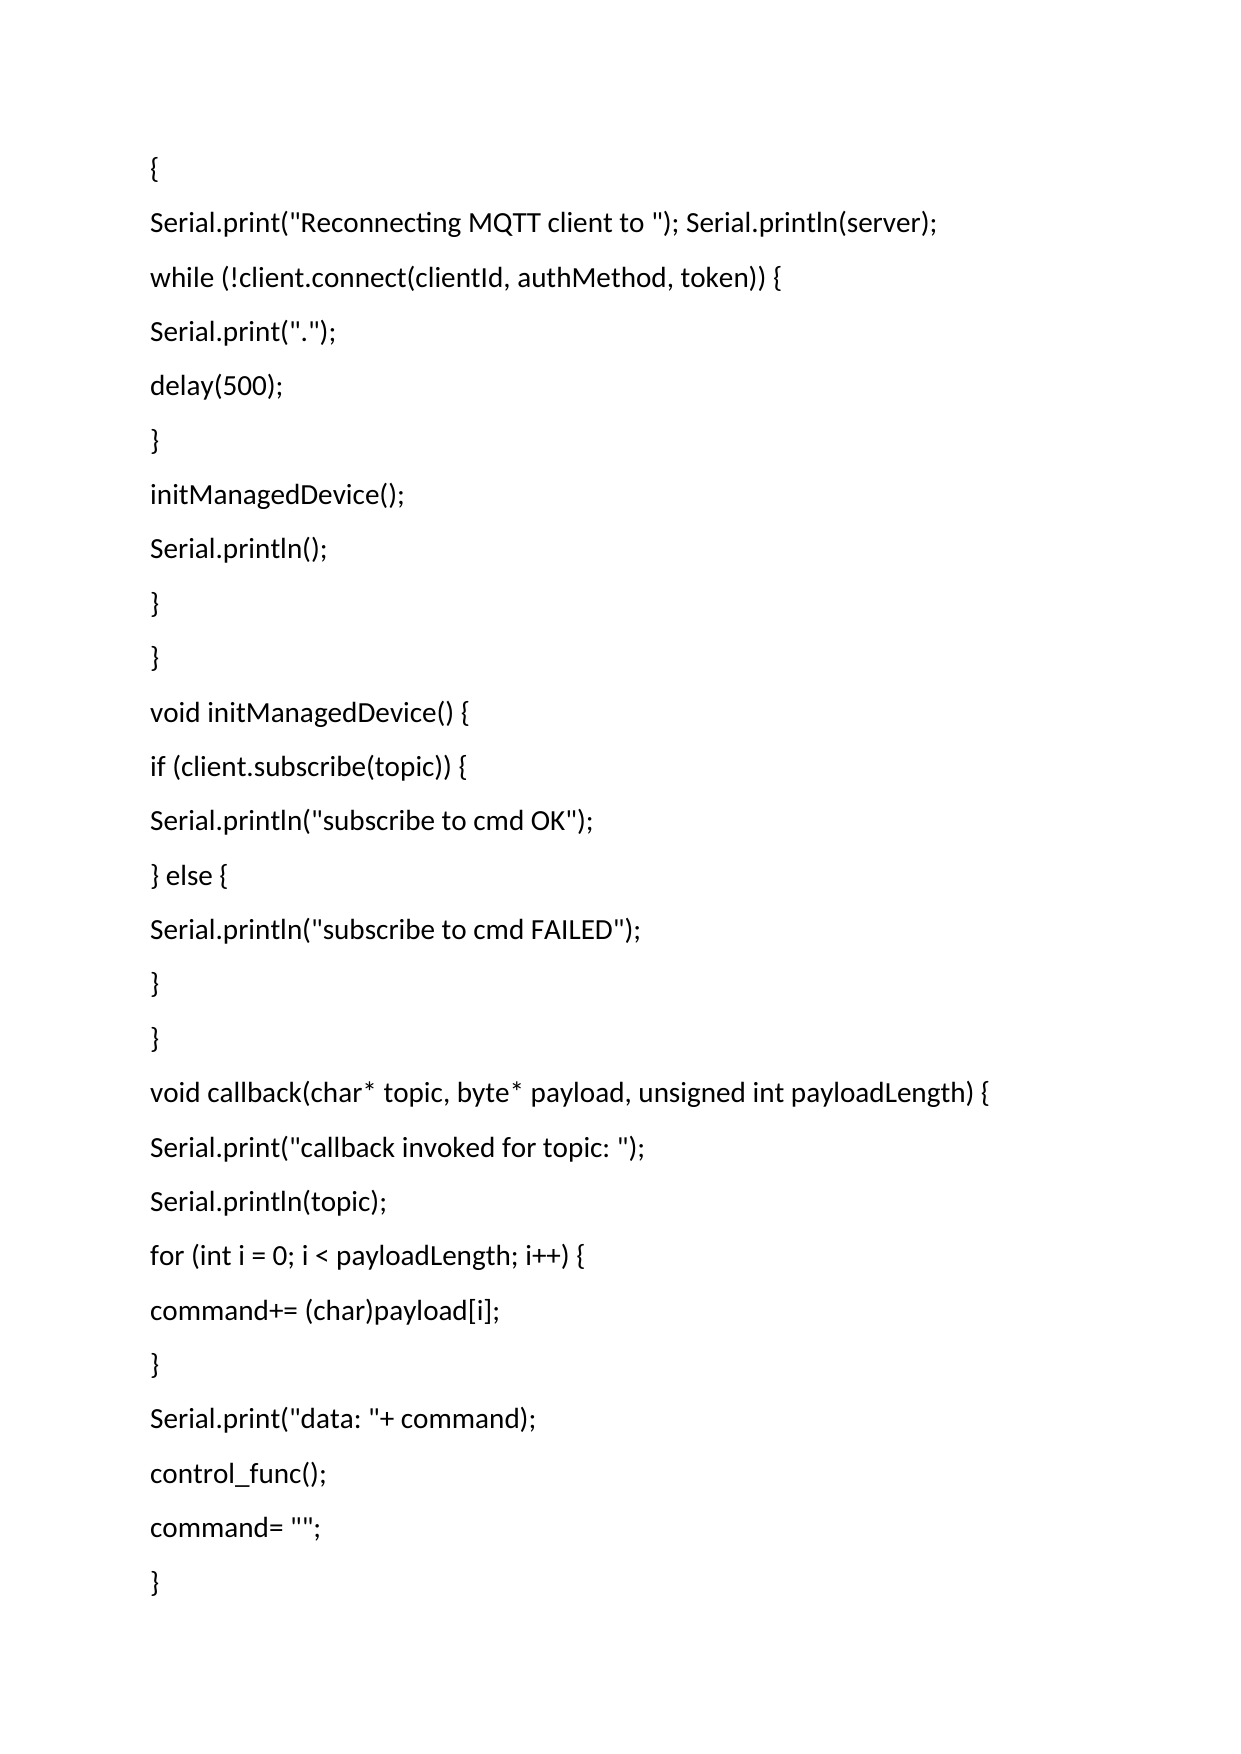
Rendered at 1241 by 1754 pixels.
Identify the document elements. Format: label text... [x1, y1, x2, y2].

text void initManagedDevice() { [150, 694, 1090, 729]
text Serial.print("callback invoked for topic: "); [150, 1129, 1090, 1164]
text } [150, 585, 1090, 621]
text void callback(char* topic, byte* payload, unsigned int payloadLength) { [150, 1074, 1090, 1110]
text Serial.println("subscribe to cmd OK"); [150, 802, 1090, 838]
text if (client.subscribe(topic)) { [150, 748, 1090, 784]
text Serial.print("."); [150, 313, 1090, 349]
text } [150, 422, 1090, 457]
text } [150, 1346, 1090, 1382]
text } [150, 966, 1090, 1001]
text delay(500); [150, 367, 1090, 403]
text } [150, 1020, 1090, 1056]
text } [150, 1564, 1090, 1599]
text initManagedDevice(); [150, 476, 1090, 512]
text Serial.print("Reconnecting MQTT client to "); Serial.println(server); [150, 204, 1090, 240]
text while (!client.connect(clientId, authMethod, token)) { [150, 259, 1090, 294]
text Serial.print("data: "+ command); [150, 1401, 1090, 1436]
text } else { [150, 857, 1090, 892]
text command+= (char)payload[i]; [150, 1292, 1090, 1327]
text command= ""; [150, 1509, 1090, 1545]
text Serial.println("subscribe to cmd FAILED"); [150, 911, 1090, 947]
text for (int i = 0; i < payloadLength; i++) { [150, 1237, 1090, 1273]
text Serial.println(topic); [150, 1183, 1090, 1219]
text control_func(); [150, 1455, 1090, 1491]
text Serial.println(); [150, 531, 1090, 566]
text } [150, 639, 1090, 675]
text { [150, 150, 1090, 186]
